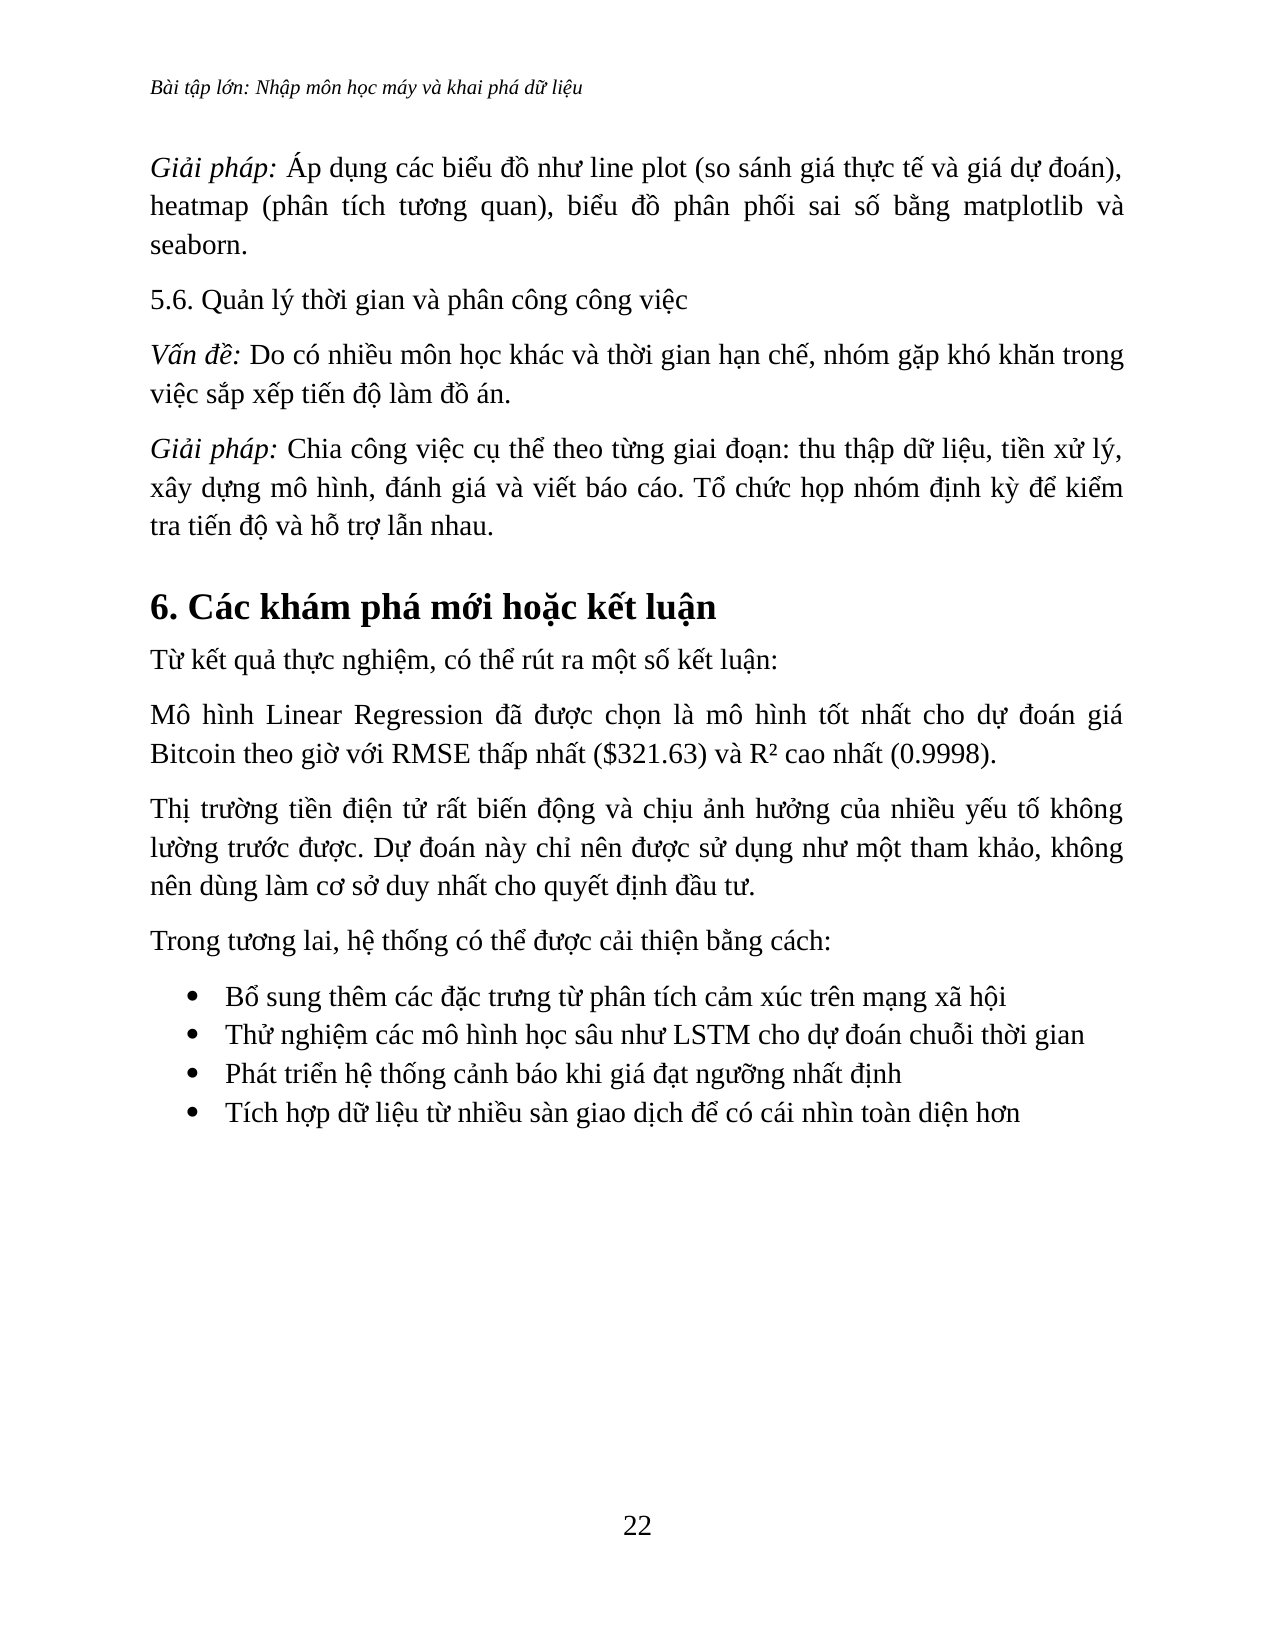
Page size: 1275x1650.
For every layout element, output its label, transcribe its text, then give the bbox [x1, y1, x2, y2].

list Phát triển hệ thống cảnh báo khi giá đạt ngưỡng nhất định [187, 1056, 1125, 1090]
text Giải pháp: Áp dụng các biểu đồ như line plot (so sánh giá thực tế và giá dự đoán), heatmap (phân tích tương quan), biểu đồ phân phối sai số bằng matplotlib và seaborn. [150, 150, 1125, 261]
list Thử nghiệm các mô hình học sâu như LSTM cho dự đoán chuỗi thời gian [187, 1017, 1125, 1051]
subtitle 6. Các khám phá mới hoặc kết luận [150, 584, 1125, 627]
text Giải pháp: Chia công việc cụ thể theo từng giai đoạn: thu thập dữ liệu, tiền xử lý, xây dựng mô hình, đánh giá và viết báo cáo. Tổ chức họp nhóm định kỳ để kiểm tra tiến độ và hỗ trợ lẫn nhau. [150, 431, 1125, 542]
list Bổ sung thêm các đặc trưng từ phân tích cảm xúc trên mạng xã hội [187, 979, 1125, 1012]
text Mô hình Linear Regression đã được chọn là mô hình tốt nhất cho dự đoán giá Bitcoin theo giờ với RMSE thấp nhất ($321.63) và R² cao nhất (0.9998). [150, 697, 1125, 769]
list Tích hợp dữ liệu từ nhiều sàn giao dịch để có cái nhìn toàn diện hơn [187, 1095, 1125, 1128]
text 5.6. Quản lý thời gian và phân công công việc [150, 282, 1125, 316]
text Trong tương lai, hệ thống có thể được cải thiện bằng cách: [150, 923, 1125, 957]
text Vấn đề: Do có nhiều môn học khác và thời gian hạn chế, nhóm gặp khó khăn trong việc sắp xếp tiến độ làm đồ án. [150, 337, 1125, 409]
text Thị trường tiền điện tử rất biến động và chịu ảnh hưởng của nhiều yếu tố không lường trước được. Dự đoán này chỉ nên được sử dụng như một tham khảo, không nên dùng làm cơ sở duy nhất cho quyết định đầu tư. [150, 791, 1125, 902]
text Từ kết quả thực nghiệm, có thể rút ra một số kết luận: [150, 642, 1125, 676]
